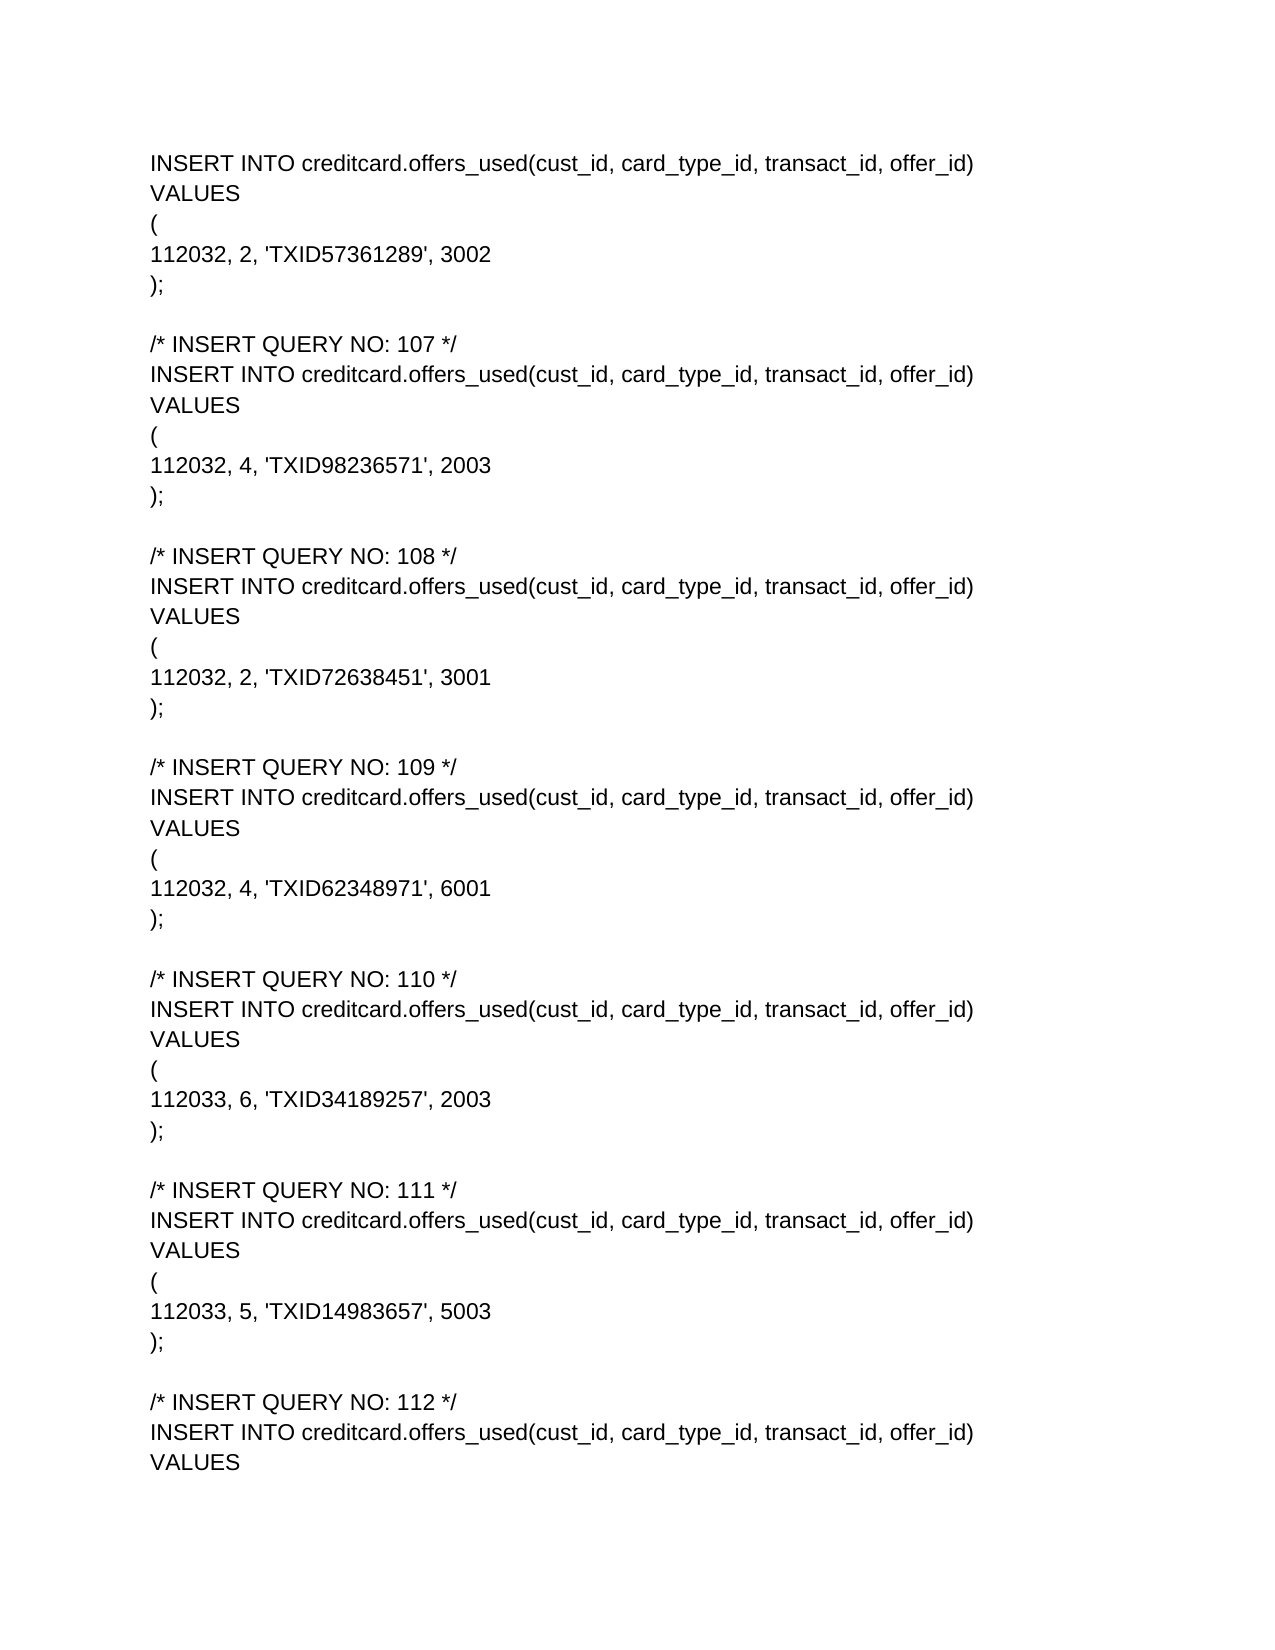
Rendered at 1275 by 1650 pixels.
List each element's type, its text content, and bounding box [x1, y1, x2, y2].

text INSERT INTO creditcard.offers_used(cust_id, card_type_id, transact_id, offer_id) [150, 1207, 1125, 1234]
text ); [150, 1117, 1125, 1143]
text ); [150, 905, 1125, 932]
text ); [150, 271, 1125, 297]
text INSERT INTO creditcard.offers_used(cust_id, card_type_id, transact_id, offer_id) [150, 784, 1125, 811]
text ); [150, 694, 1125, 720]
text ( [150, 1268, 1125, 1294]
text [150, 1419, 1125, 1445]
text VALUES [150, 1026, 1125, 1052]
text VALUES [150, 392, 1125, 418]
text VALUES [150, 1449, 1125, 1475]
text /* INSERT QUERY NO: 107 */ [150, 331, 1125, 358]
text 112032, 4, 'TXID98236571', 2003 [150, 452, 1125, 478]
text /* INSERT QUERY NO: 109 */ [150, 754, 1125, 781]
text VALUES [150, 180, 1125, 207]
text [150, 361, 1125, 388]
text ); [150, 482, 1125, 509]
text ( [150, 210, 1125, 237]
text VALUES [150, 1237, 1125, 1264]
text 112033, 6, 'TXID34189257', 2003 [150, 1086, 1125, 1113]
text /* INSERT QUERY NO: 110 */ [150, 966, 1125, 992]
text /* INSERT QUERY NO: 112 */ [150, 1388, 1125, 1415]
text INSERT INTO creditcard.offers_used(cust_id, card_type_id, transact_id, offer_id) [150, 996, 1125, 1022]
text ); [150, 1328, 1125, 1354]
text ( [150, 1056, 1125, 1083]
text 112032, 2, 'TXID57361289', 3002 [150, 241, 1125, 267]
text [150, 150, 1125, 176]
text 112032, 2, 'TXID72638451', 3001 [150, 663, 1125, 690]
text ( [150, 422, 1125, 448]
text 112033, 5, 'TXID14983657', 5003 [150, 1298, 1125, 1324]
text INSERT INTO creditcard.offers_used(cust_id, card_type_id, transact_id, offer_id) [150, 573, 1125, 599]
text /* INSERT QUERY NO: 111 */ [150, 1177, 1125, 1203]
text ( [150, 633, 1125, 660]
text ( [150, 845, 1125, 871]
text /* INSERT QUERY NO: 108 */ [150, 543, 1125, 569]
text VALUES [150, 603, 1125, 629]
text VALUES [150, 814, 1125, 841]
text 112032, 4, 'TXID62348971', 6001 [150, 875, 1125, 901]
